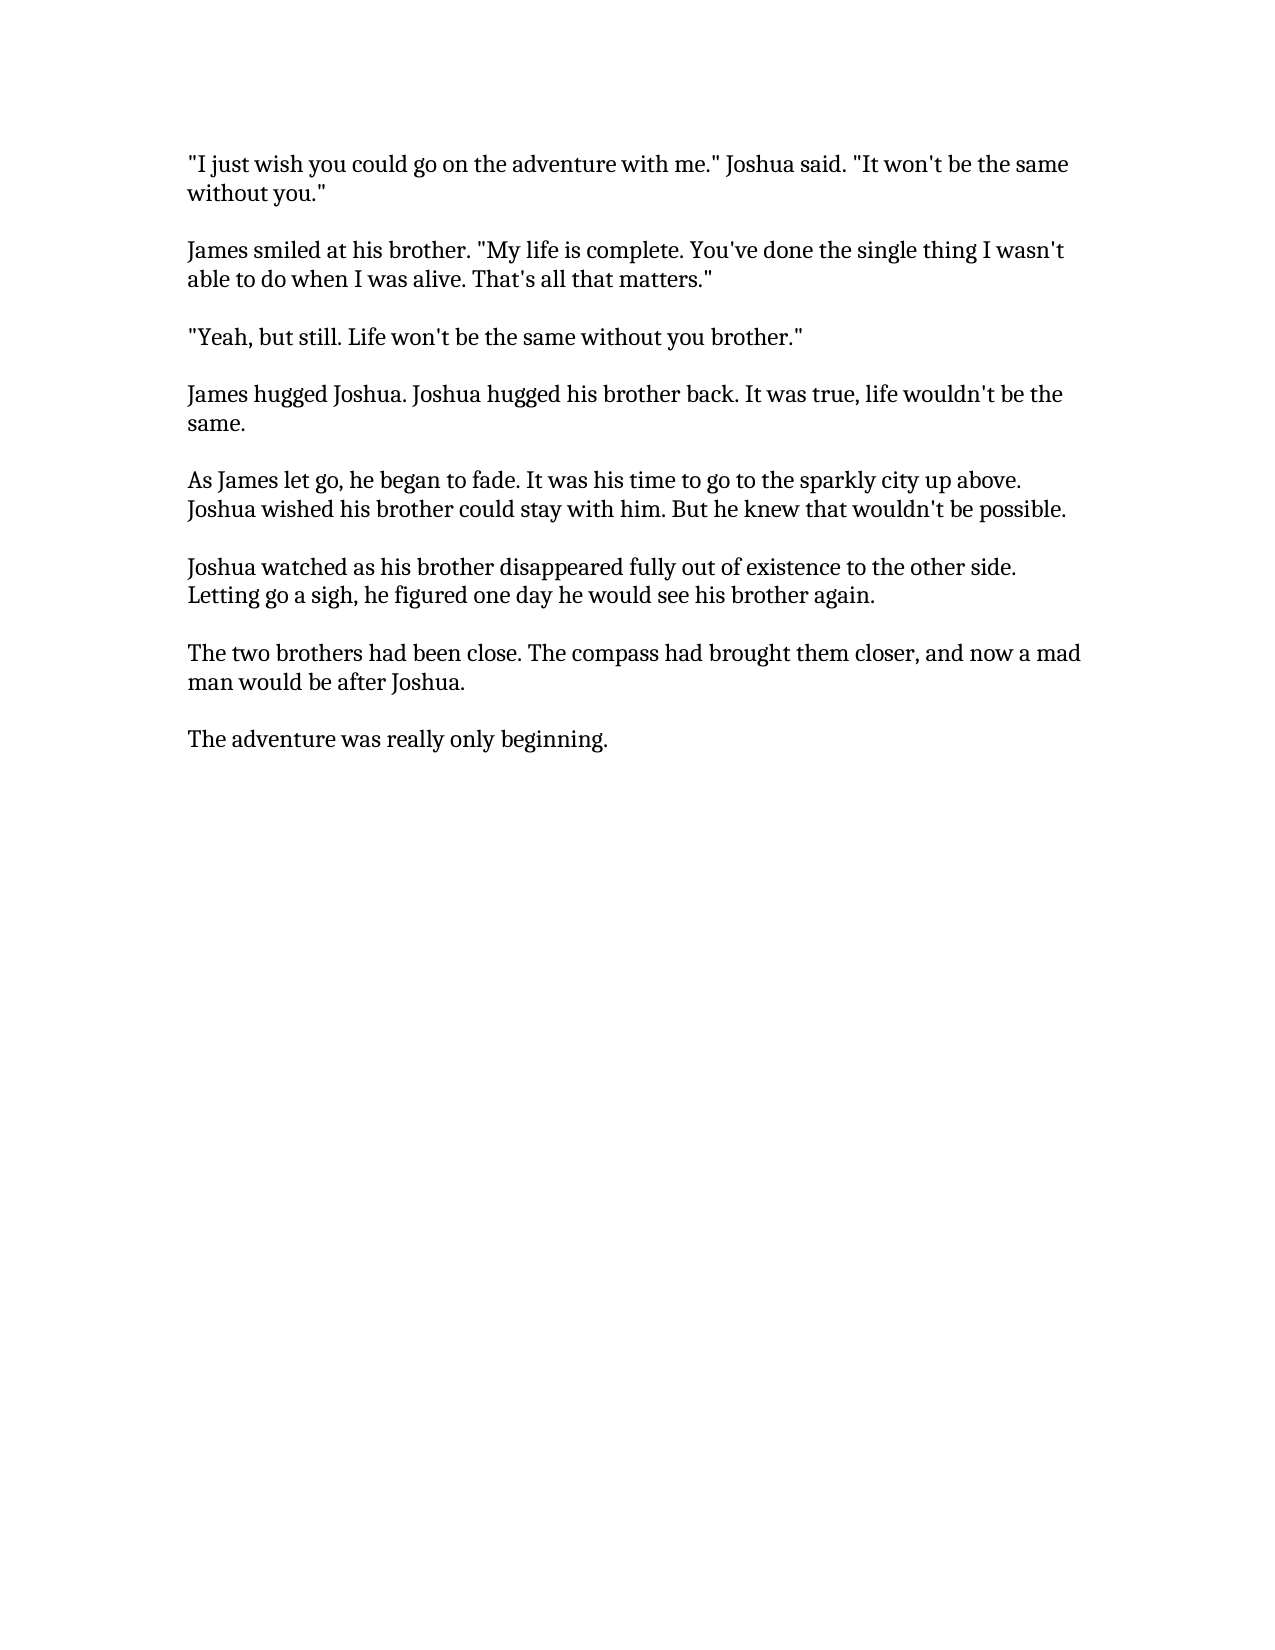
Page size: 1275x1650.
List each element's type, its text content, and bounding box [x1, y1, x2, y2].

text As James let go, he began to fade. It was his time to go to the sparkly city up above. Joshua wished his brother could stay with him. But he knew that wouldn't be possible. [187, 466, 1087, 524]
text The adventure was really only beginning. [187, 725, 1087, 754]
text James hugged Joshua. Joshua hugged his brother back. It was true, life wouldn't be the same. [187, 380, 1087, 437]
text The two brothers had been close. The compass had brought them closer, and now a mad man would be after Joshua. [187, 639, 1087, 696]
text "I just wish you could go on the adventure with me." Joshua said. "It won't be the same without you." [187, 150, 1087, 207]
text James smiled at his brother. "My life is complete. You've done the single thing I wasn't able to do when I was alive. That's all that matters." [187, 236, 1087, 294]
text "Yeah, but still. Life won't be the same without you brother." [187, 322, 1087, 351]
text Joshua watched as his brother disappeared fully out of existence to the other side. Letting go a sigh, he figured one day he would see his brother again. [187, 552, 1087, 610]
